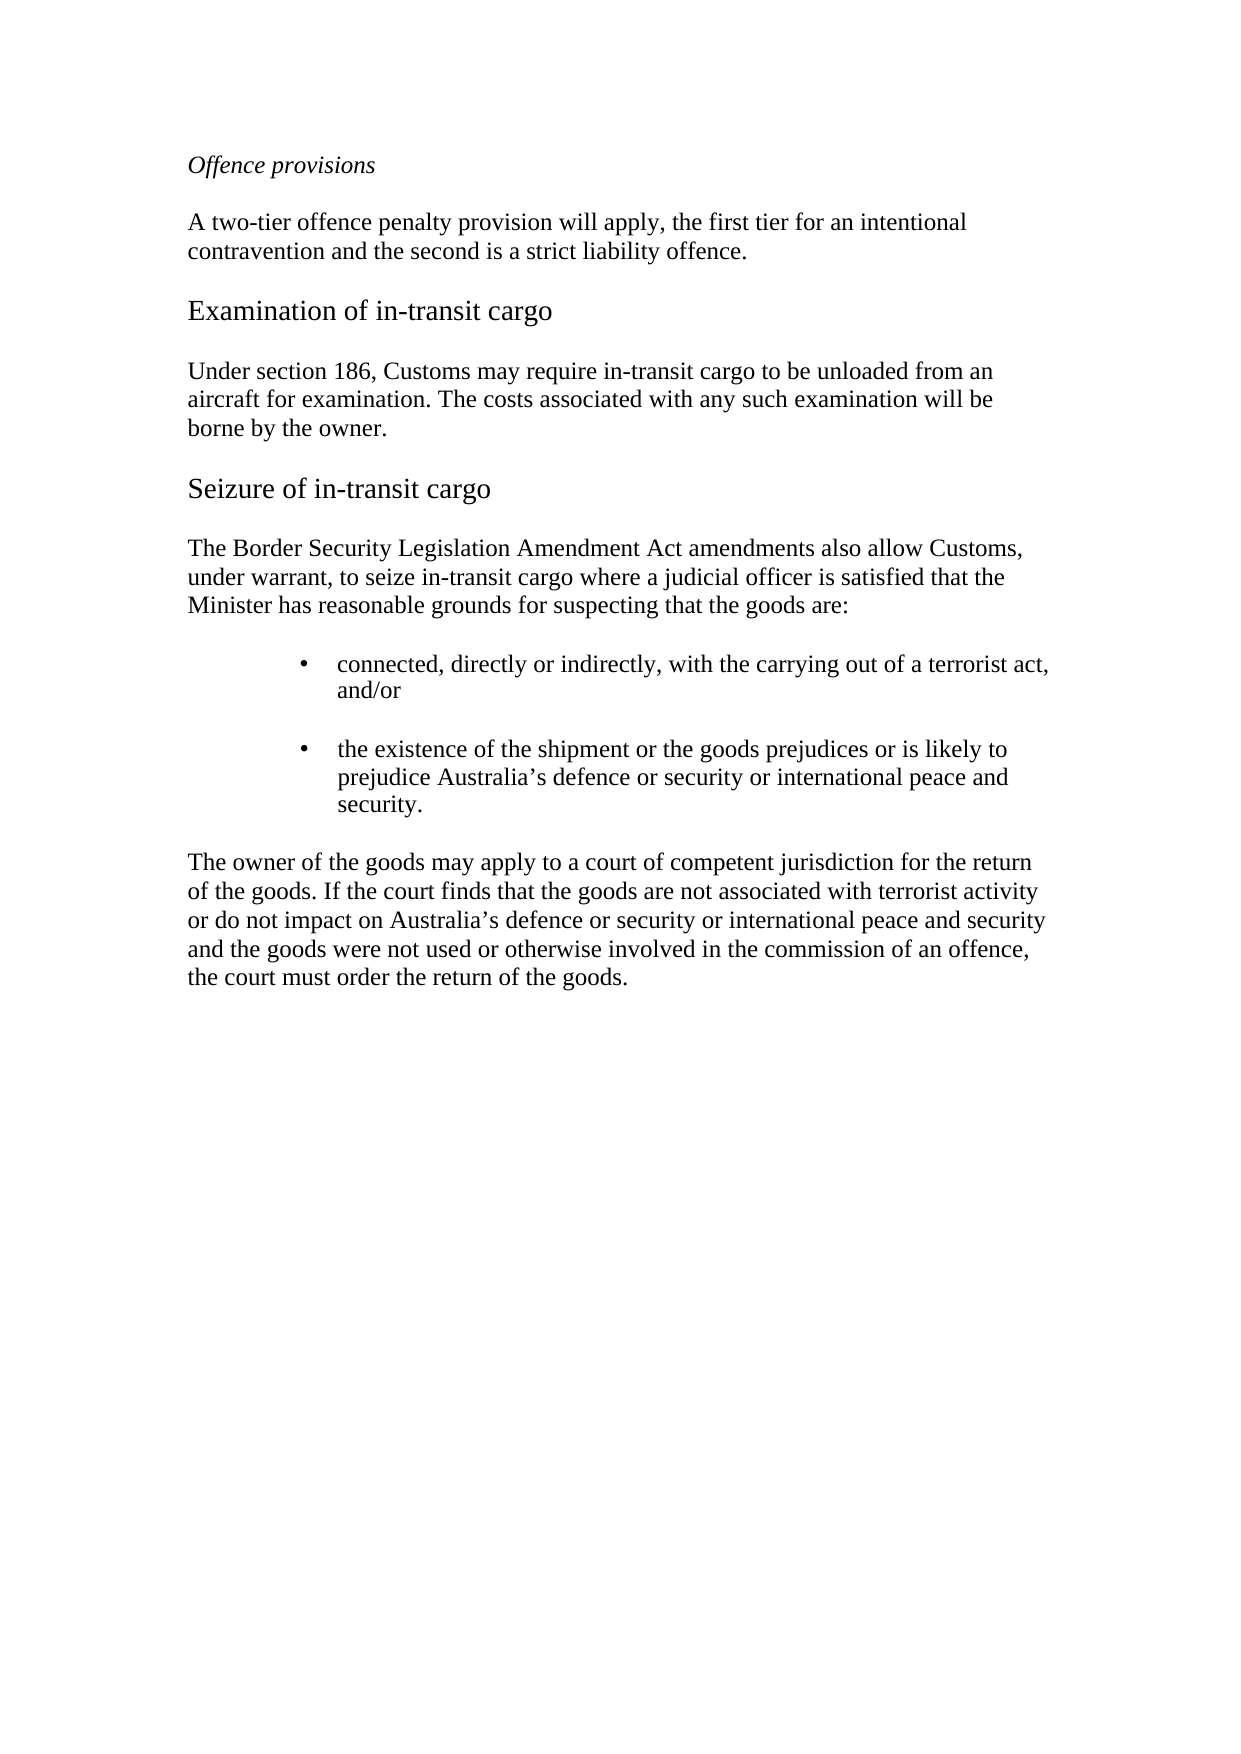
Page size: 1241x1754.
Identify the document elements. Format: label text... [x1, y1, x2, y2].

list connected, directly or indirectly, with the carrying out of a terrorist act, and/or [299, 651, 1050, 704]
text The Border Security Legislation Amendment Act amendments also allow Customs, under warrant, to seize in-transit cargo where a judicial officer is satisfied that the Minister has reasonable grounds for suspecting that the goods are: [187, 533, 1026, 619]
text The owner of the goods may apply to a court of competent jurisdiction for the return of the goods. If the court finds that the goods are not associated with terrorist activity or do not impact on Australia’s defence or security or international peace and security and the goods were not used or otherwise involved in the commission of an offence, the court must order the return of the goods. [187, 847, 1049, 991]
subtitle Examination of in-transit cargo [187, 293, 1065, 327]
text A two-tier offence penalty provision will apply, the first tier for an intentional contravention and the second is a strict liability offence. [187, 207, 970, 265]
text Under section 186, Customs may require in-transit cargo to be unloaded from an aircraft for examination. The costs associated with any such examination will be borne by the owner. [187, 356, 994, 442]
list the existence of the shipment or the goods prejudices or is likely to prejudice Australia’s defence or security or international peace and security. [300, 736, 1009, 818]
subtitle Seizure of in-transit cargo [187, 471, 1065, 504]
text Offence provisions [187, 150, 1065, 178]
